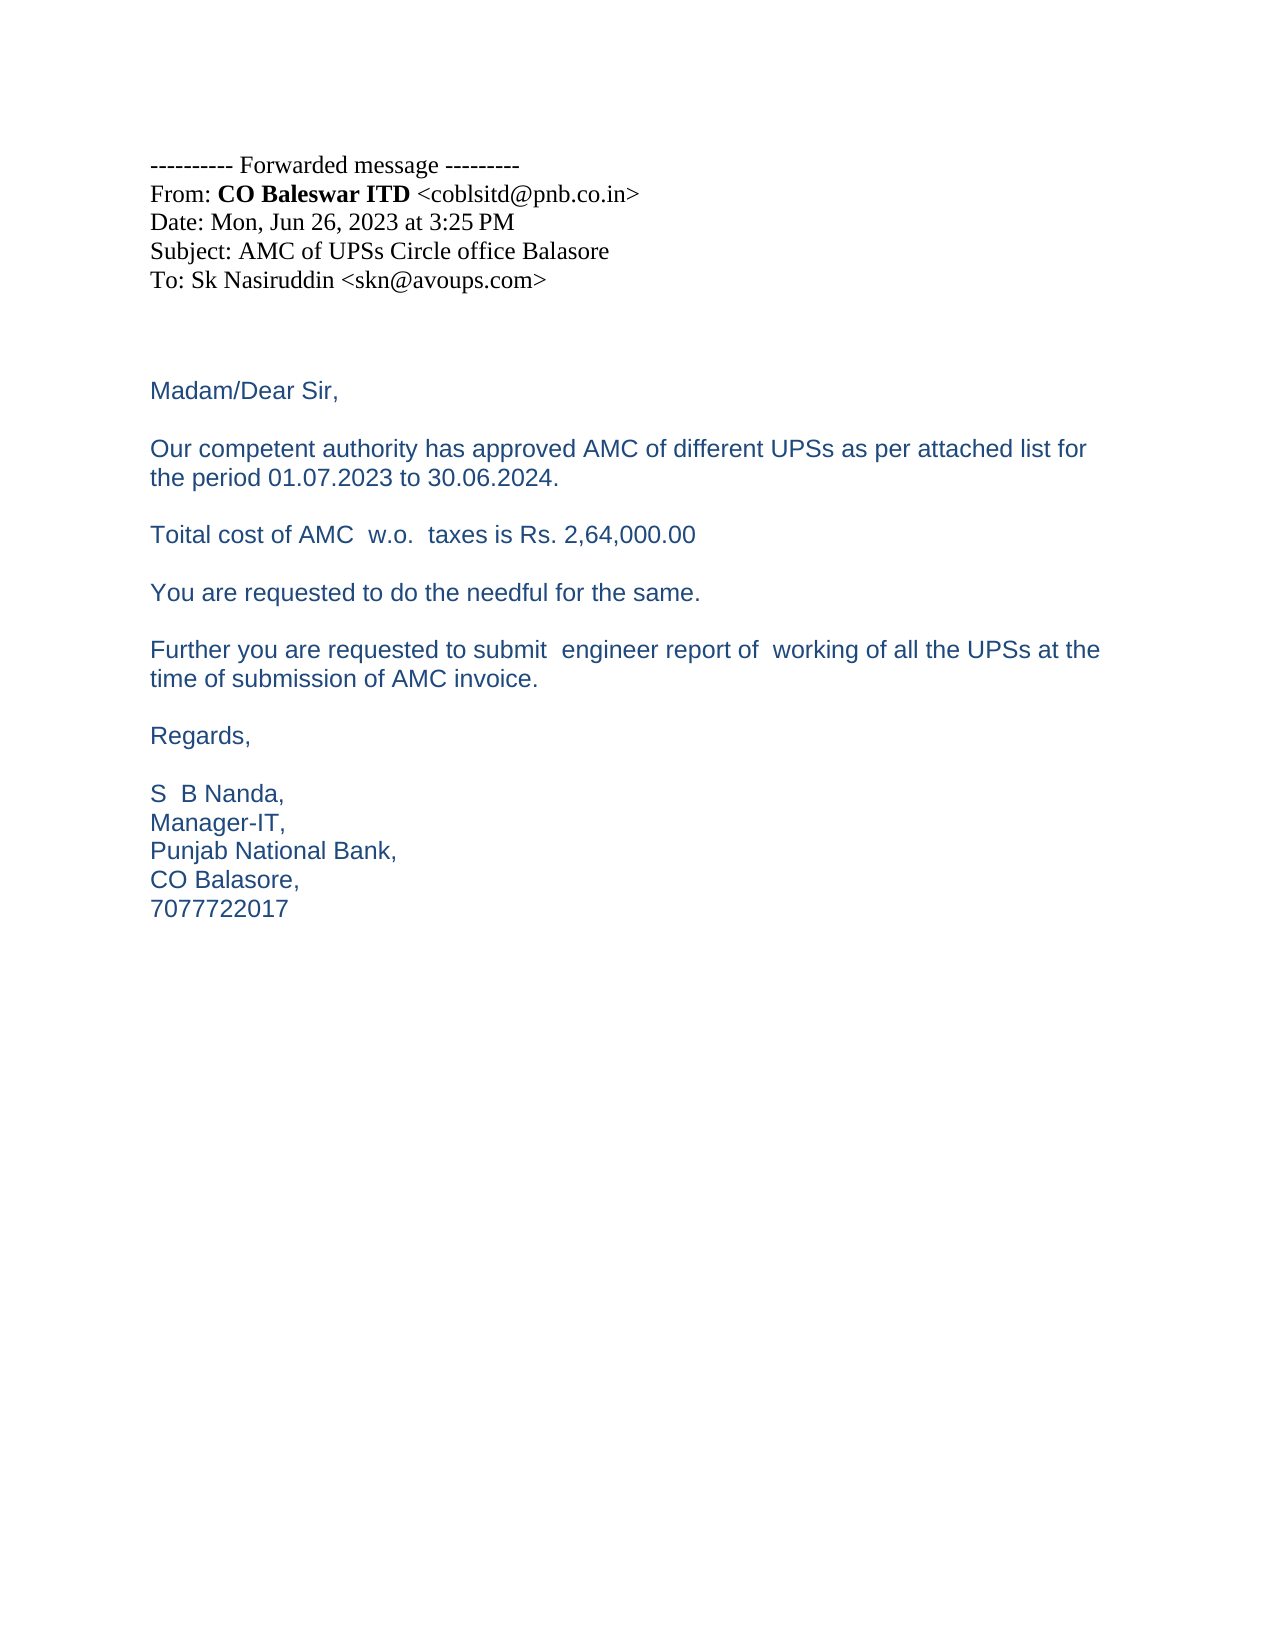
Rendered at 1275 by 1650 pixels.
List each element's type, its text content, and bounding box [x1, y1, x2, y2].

text 7077722017 [150, 894, 1125, 922]
text Regards, [150, 721, 1125, 750]
text Toital cost of AMC w.o. taxes is Rs. 2,64,000.00 [150, 520, 1125, 549]
text Our competent authority has approved AMC of different UPSs as per attached list for the period 01.07.2023 to 30.06.2024. [150, 434, 1125, 491]
text ---------- Forwarded message --------- From: CO Baleswar ITD <coblsitd@pnb.co.in> Date: Mon, Jun 26, 2023 at 3:25 PM Subject: AMC of UPSs Circle office Balasore To: Sk Nasiruddin <skn@avoups.com> [150, 150, 1125, 294]
text Further you are requested to submit engineer report of working of all the UPSs at the time of submission of AMC invoice. [150, 635, 1125, 692]
text Madam/Dear Sir, [150, 376, 1125, 405]
text Punjab National Bank, [150, 836, 1125, 865]
text S B Nanda, [150, 779, 1125, 807]
text Manager-IT, [150, 807, 1125, 836]
text You are requested to do the needful for the same. [150, 577, 1125, 606]
text CO Balasore, [150, 865, 1125, 894]
